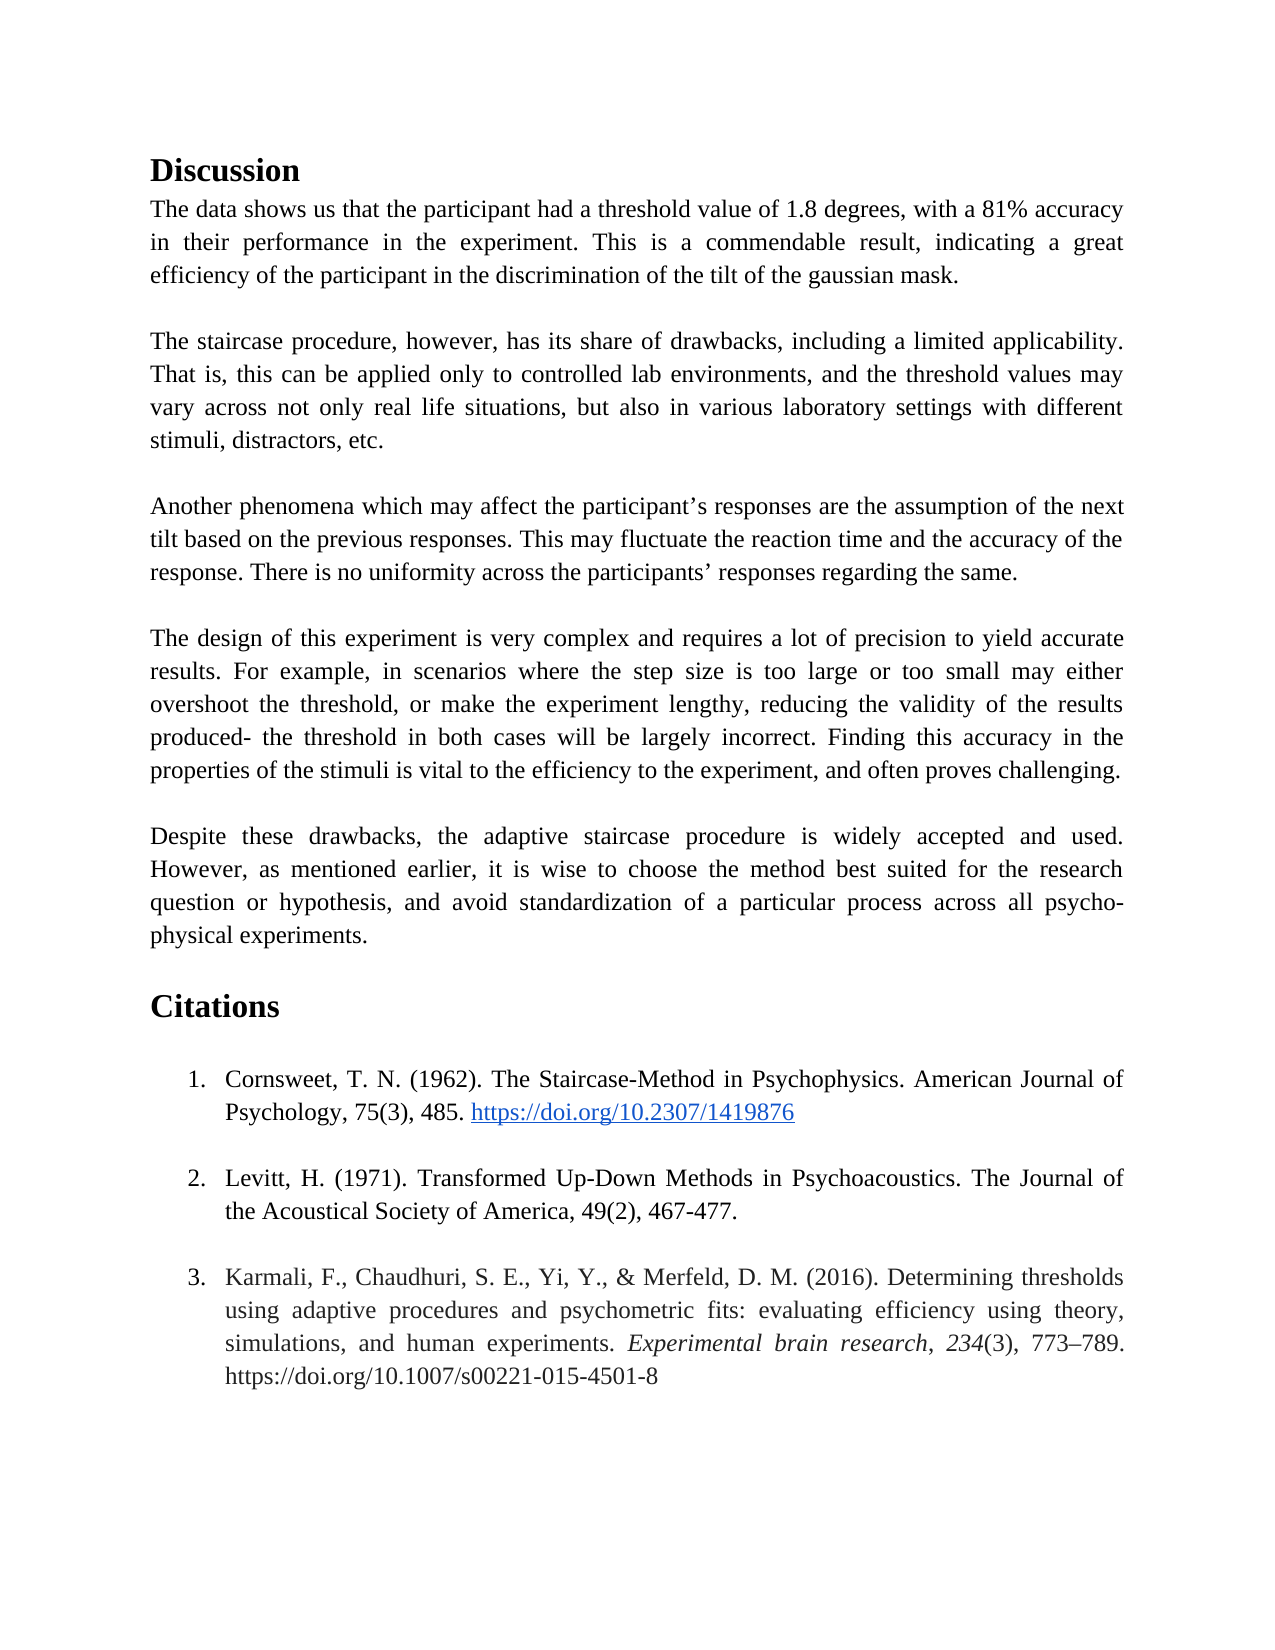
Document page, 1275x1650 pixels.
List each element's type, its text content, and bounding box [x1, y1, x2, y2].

text The design of this experiment is very complex and requires a lot of precision to yield accurate results. For example, in scenarios where the step size is too large or too small may either overshoot the threshold, or make the experiment lengthy, reducing the validity of the results produced- the threshold in both cases will be largely incorrect. Finding this accuracy in the properties of the stimuli is vital to the efficiency to the experiment, and often proves challenging. [150, 623, 1125, 784]
text The data shows us that the participant had a threshold value of 1.8 degrees, with a 81% accuracy in their performance in the experiment. This is a commendable result, indicating a great efficiency of the participant in the discrimination of the tilt of the gaussian mask. [150, 194, 1125, 289]
text Another phenomena which may affect the participant’s responses are the assumption of the next tilt based on the previous responses. This may fluctuate the reaction time and the accuracy of the response. There is no uniformity across the participants’ responses regarding the same. [150, 491, 1125, 586]
text Citations [150, 987, 1125, 1025]
list Levitt, H. (1971). Transformed Up-Down Methods in Psychoacoustics. The Journal of the Acoustical Society of America, 49(2), 467-477. [187, 1163, 1125, 1224]
text Discussion [150, 150, 1125, 188]
text Despite these drawbacks, the adaptive staircase procedure is widely accepted and used. However, as mentioned earlier, it is wise to choose the method best suited for the research question or hypothesis, and avoid standardization of a particular process across all psycho-physical experiments. [150, 821, 1125, 949]
list Karmali, F., Chaudhuri, S. E., Yi, Y., & Merfeld, D. M. (2016). Determining thresholds using adaptive procedures and psychometric fits: evaluating efficiency using theory, simulations, and human experiments. Experimental brain research, 234(3), 773–789. https://doi.org/10.1007/s00221-015-4501-8 [187, 1262, 1125, 1389]
text The staircase procedure, however, has its share of drawbacks, including a limited applicability. That is, this can be applied only to controlled lab environments, and the threshold values may vary across not only real life situations, but also in various laboratory settings with different stimuli, distractors, etc. [150, 326, 1125, 454]
list Cornsweet, T. N. (1962). The Staircase-Method in Psychophysics. American Journal of Psychology, 75(3), 485. https://doi.org/10.2307/1419876 [187, 1064, 1125, 1125]
